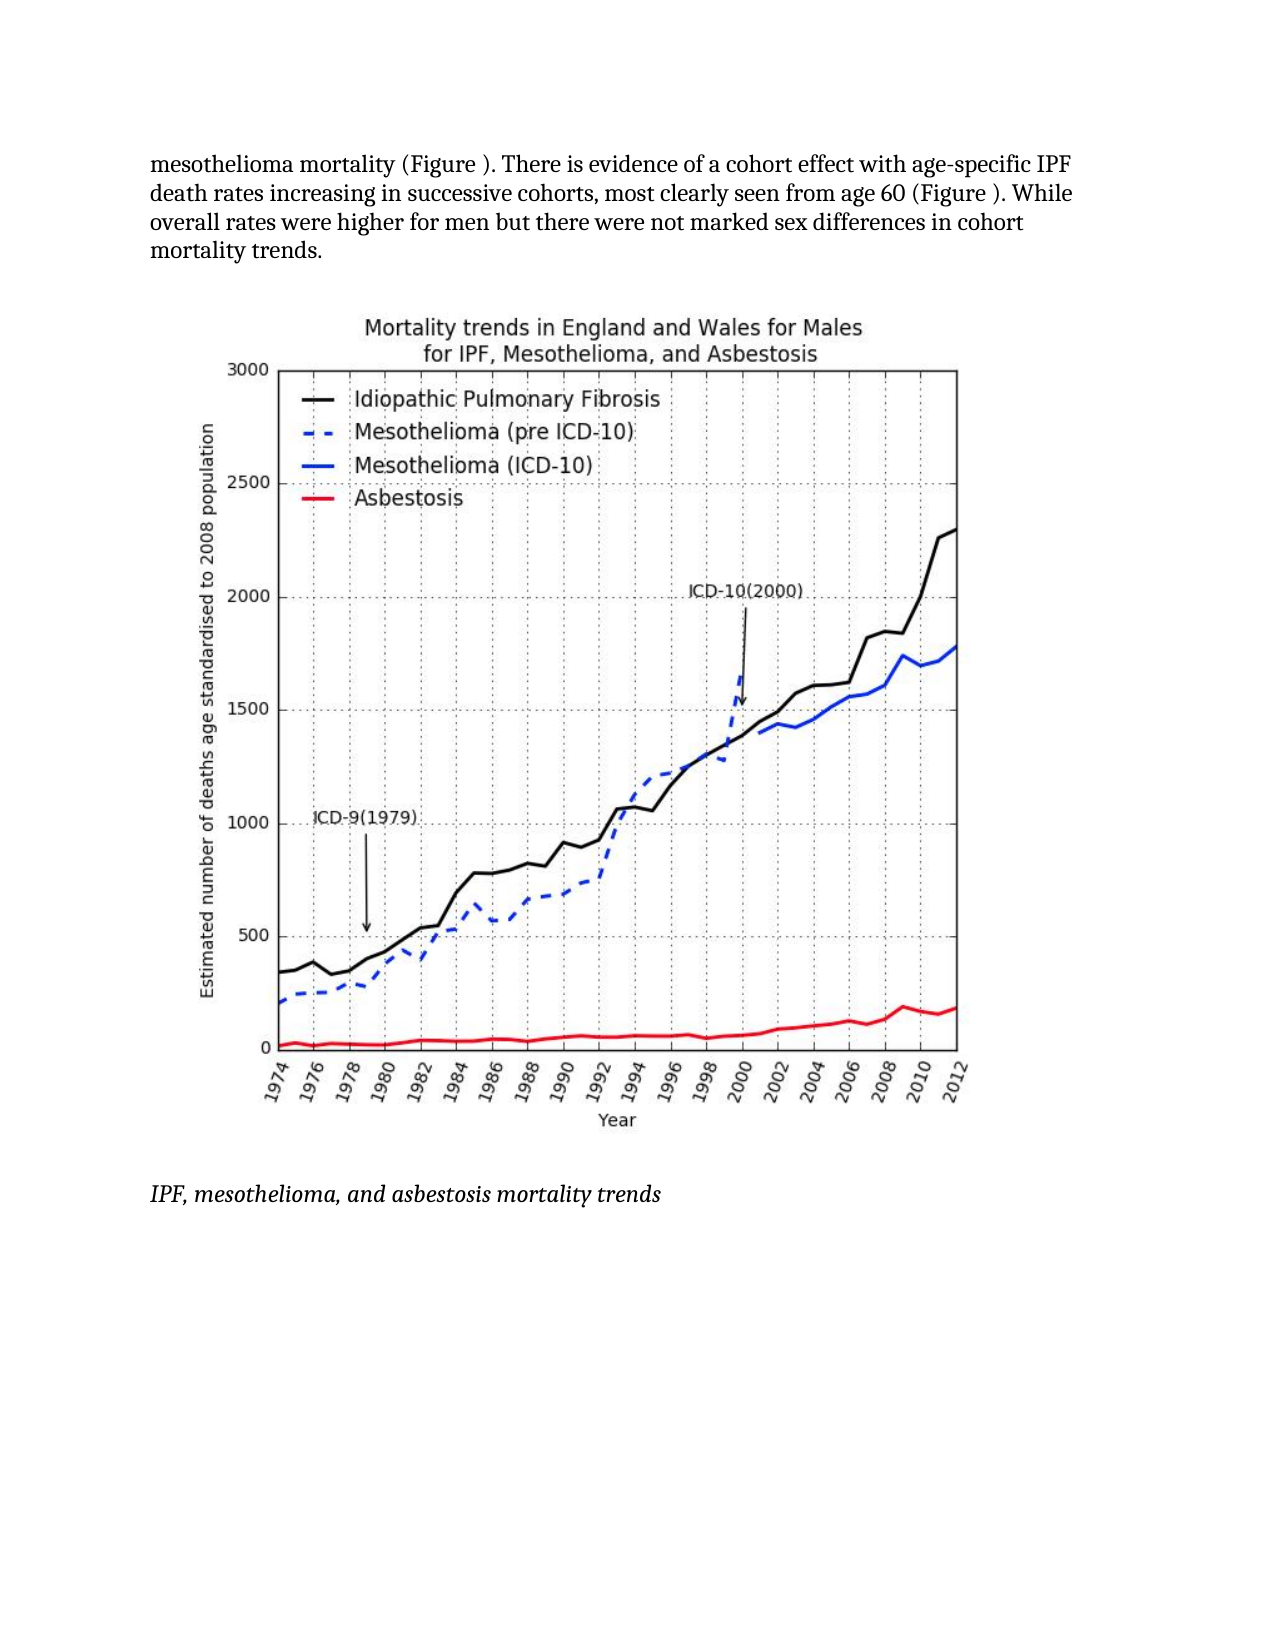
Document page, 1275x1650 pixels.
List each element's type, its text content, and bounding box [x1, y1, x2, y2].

text IPF, mesothelioma, and asbestosis mortality trends [150, 1179, 1125, 1208]
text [150, 150, 1125, 265]
picture [168, 283, 1044, 1159]
